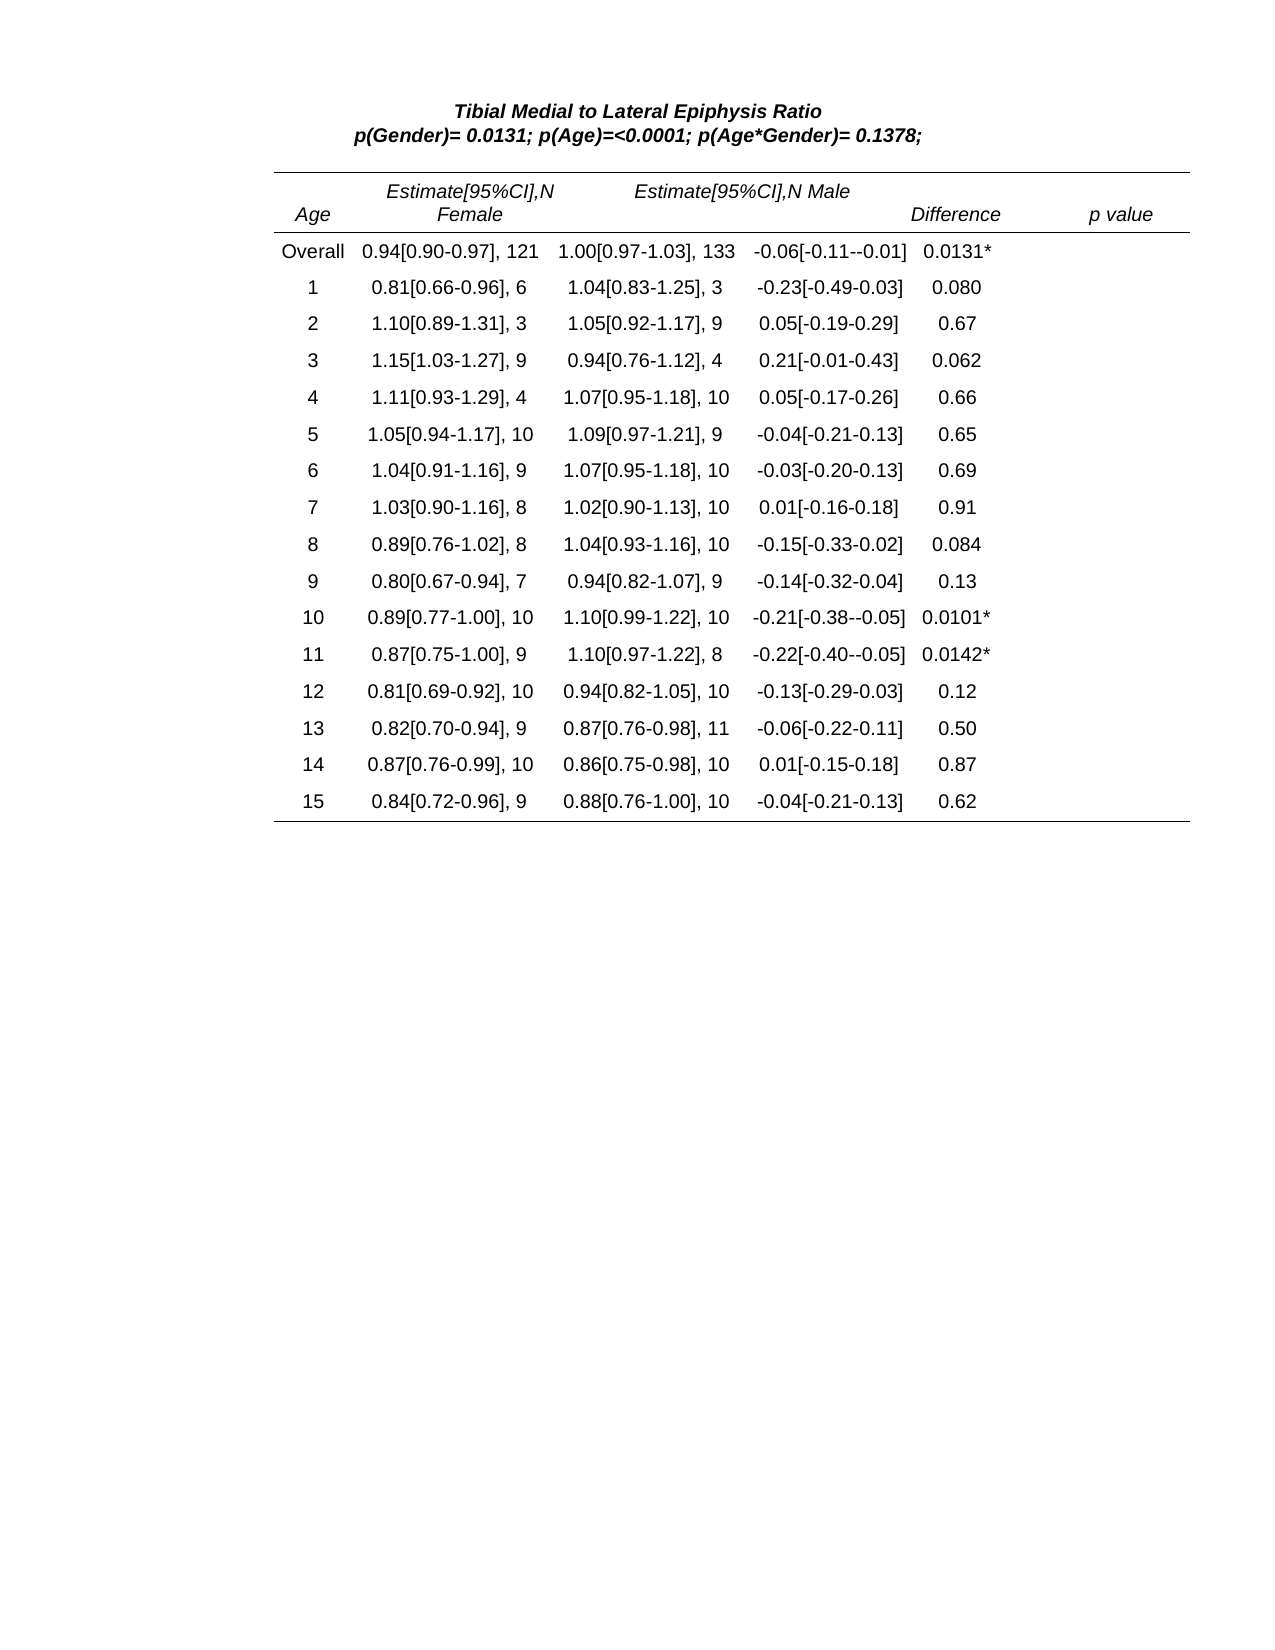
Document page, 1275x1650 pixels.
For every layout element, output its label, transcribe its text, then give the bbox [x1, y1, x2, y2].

table_cell Overall 0.94[0.90-0.97], 121 1.00[0.97-1.03], 133 -0.06[-0.11--0.01] 0.0131* [274, 233, 1190, 270]
table_cell 5 1.05[0.94-1.17], 10 1.09[0.97-1.21], 9 -0.04[-0.21-0.13] 0.65 [274, 417, 1190, 453]
table_cell 14 0.87[0.76-0.99], 10 0.86[0.75-0.98], 10 0.01[-0.15-0.18] 0.87 [274, 748, 1190, 784]
table_header Estimate[95%CI],N Male [620, 173, 883, 232]
table_cell 12 0.81[0.69-0.92], 10 0.94[0.82-1.05], 10 -0.13[-0.29-0.03] 0.12 [274, 674, 1190, 711]
table_cell 9 0.80[0.67-0.94], 7 0.94[0.82-1.07], 9 -0.14[-0.32-0.04] 0.13 [274, 564, 1190, 600]
table_header Age [274, 173, 368, 232]
table_cell 11 0.87[0.75-1.00], 9 1.10[0.97-1.22], 8 -0.22[-0.40--0.05] 0.0142* [274, 637, 1190, 674]
table_cell 3 1.15[1.03-1.27], 9 0.94[0.76-1.12], 4 0.21[-0.01-0.43] 0.062 [274, 343, 1190, 380]
text Tibial Medial to Lateral Epiphysis Ratio p(Gender)= 0.0131; p(Age)=<0.0001; p(Age*Gender)= 0.1378; [354, 100, 926, 147]
table_cell 1 0.81[0.66-0.96], 6 1.04[0.83-1.25], 3 -0.23[-0.49-0.03] 0.080 [274, 270, 1190, 306]
table_cell 10 0.89[0.77-1.00], 10 1.10[0.99-1.22], 10 -0.21[-0.38--0.05] 0.0101* [274, 600, 1190, 637]
table_cell 15 0.84[0.72-0.96], 9 0.88[0.76-1.00], 10 -0.04[-0.21-0.13] 0.62 [274, 784, 1190, 821]
table_header Difference [883, 173, 1063, 232]
table_cell 4 1.11[0.93-1.29], 4 1.07[0.95-1.18], 10 0.05[-0.17-0.26] 0.66 [274, 380, 1190, 417]
table_cell 6 1.04[0.91-1.16], 9 1.07[0.95-1.18], 10 -0.03[-0.20-0.13] 0.69 [274, 454, 1190, 490]
table_header p value [1064, 173, 1190, 232]
table_cell 7 1.03[0.90-1.16], 8 1.02[0.90-1.13], 10 0.01[-0.16-0.18] 0.91 [274, 490, 1190, 527]
table_cell 13 0.82[0.70-0.94], 9 0.87[0.76-0.98], 11 -0.06[-0.22-0.11] 0.50 [274, 711, 1190, 747]
table_header Estimate[95%CI],N Female [368, 173, 619, 232]
table_cell 2 1.10[0.89-1.31], 3 1.05[0.92-1.17], 9 0.05[-0.19-0.29] 0.67 [274, 306, 1190, 343]
table_cell 8 0.89[0.76-1.02], 8 1.04[0.93-1.16], 10 -0.15[-0.33-0.02] 0.084 [274, 527, 1190, 564]
